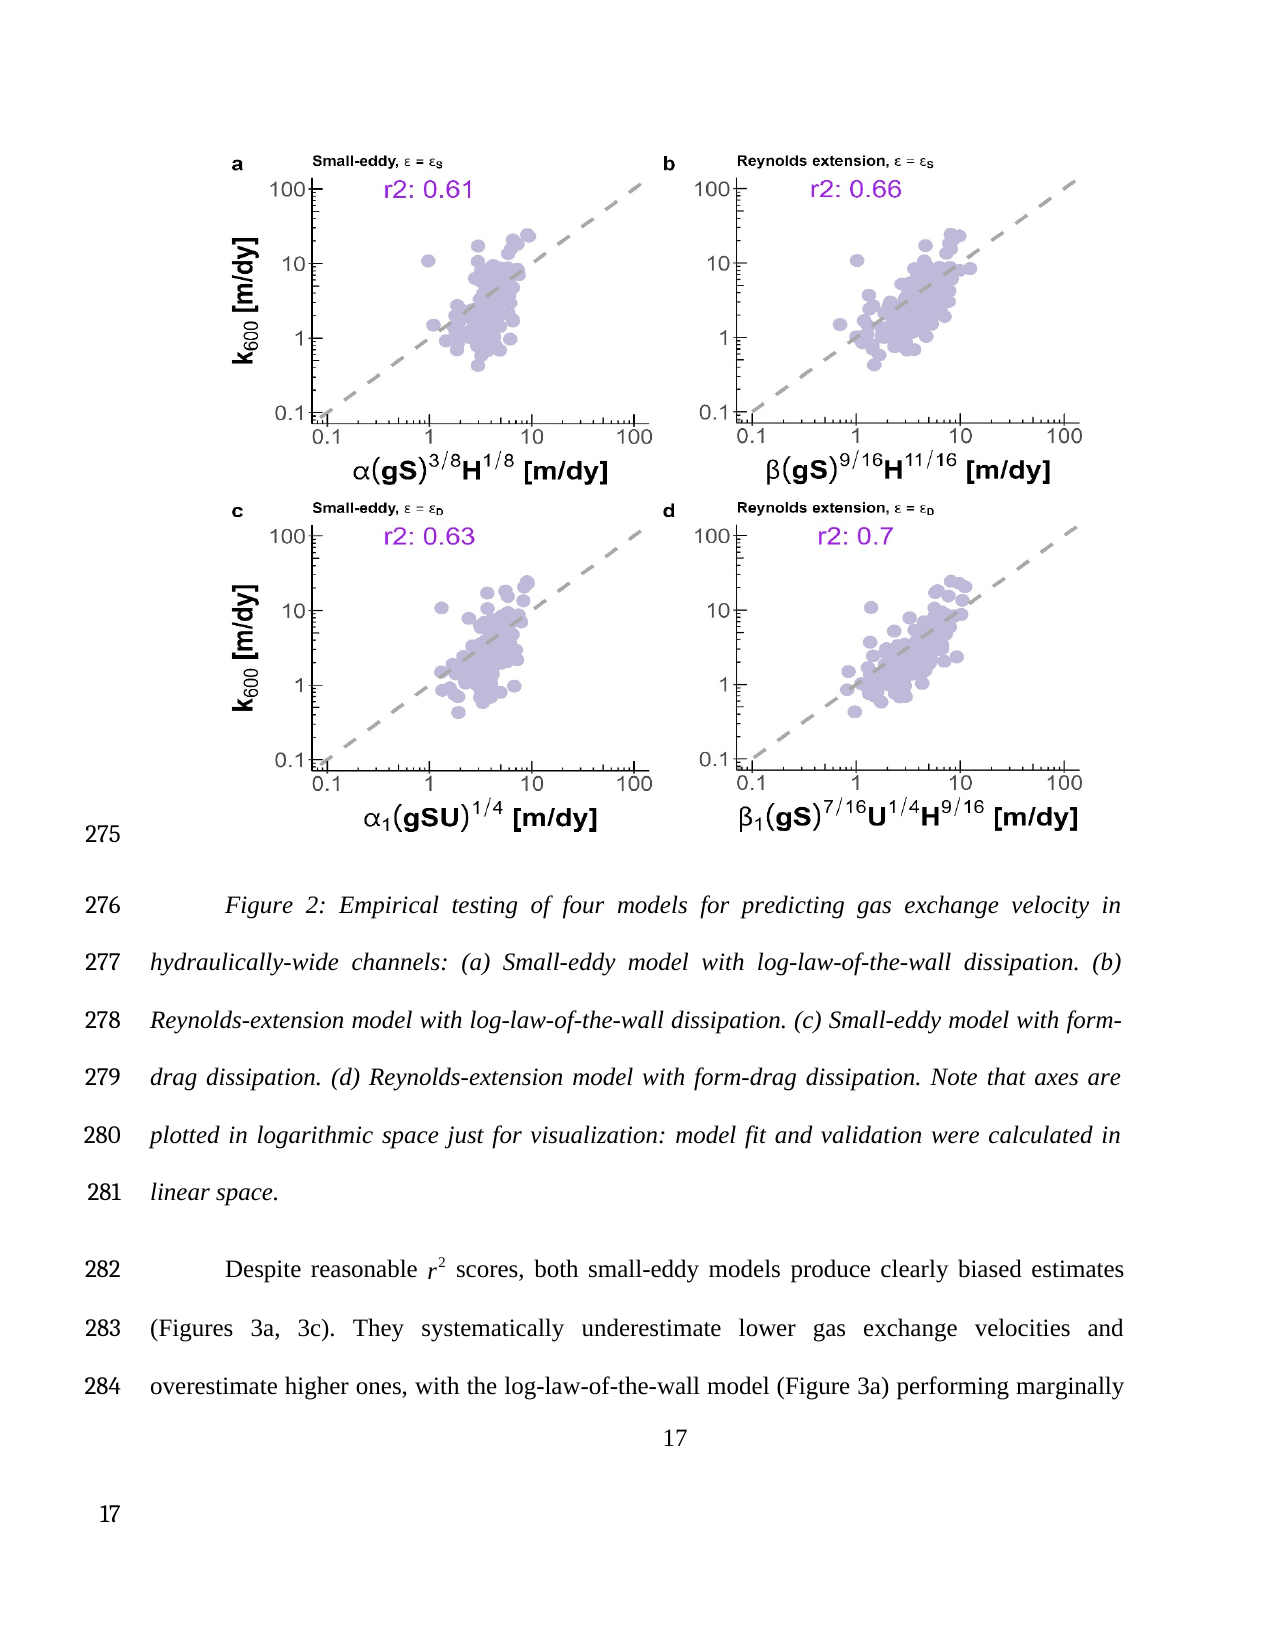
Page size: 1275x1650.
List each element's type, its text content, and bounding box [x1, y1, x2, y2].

picture [225, 150, 1086, 843]
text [150, 1253, 1125, 1399]
text Figure 2: Empirical testing of four models for predicting gas exchange velocity in hydraulically-wide channels: (a) Small-eddy model with log-law-of-the-wall dissipation. (b) Reynolds-extension model with log-law-of-the-wall dissipation. (c) Small-eddy model with form-drag dissipation. (d) Reynolds-extension model with form-drag dissipation. Note that axes are plotted in logarithmic space just for visualization: model fit and validation were calculated in linear space. [150, 890, 1125, 1206]
